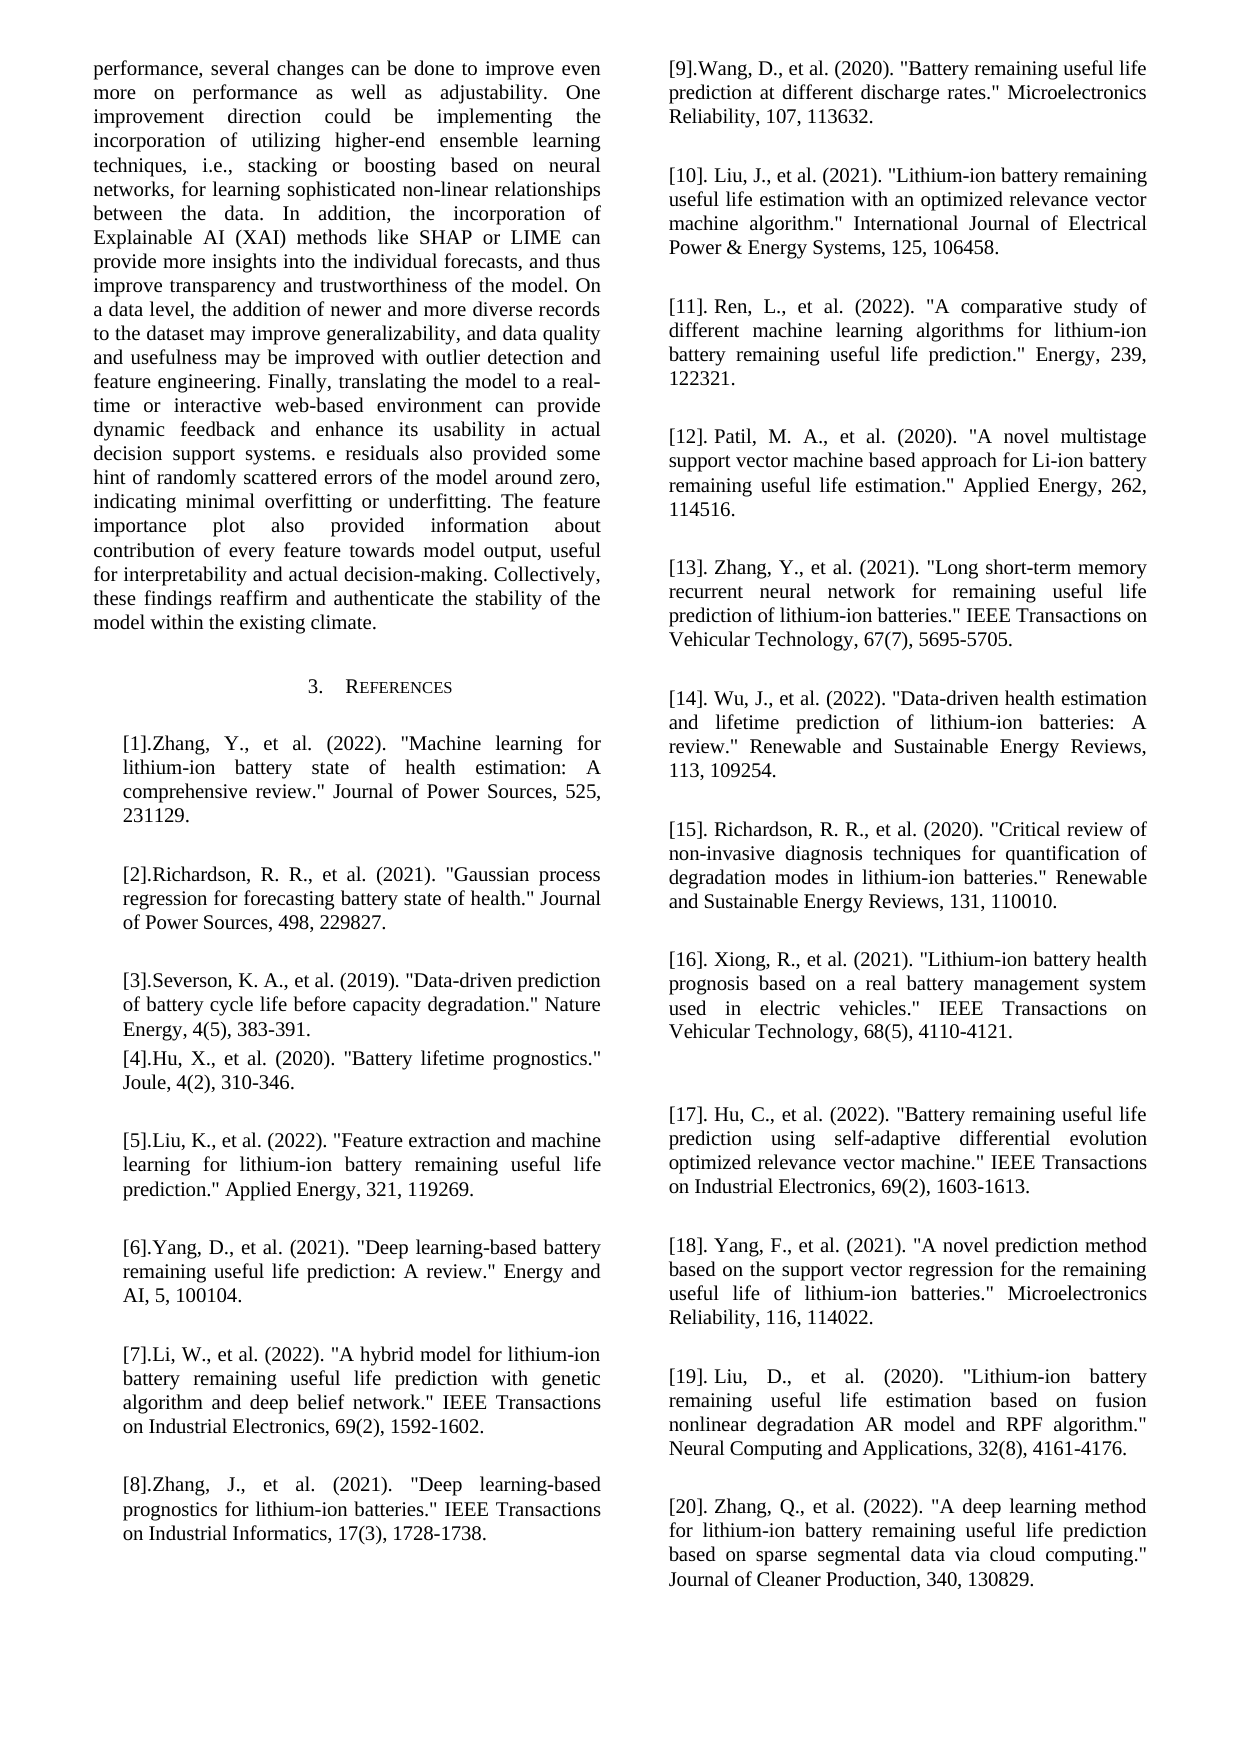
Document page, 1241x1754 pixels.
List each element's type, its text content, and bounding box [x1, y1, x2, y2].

list Patil, M. A., et al. (2020). "A novel multistage support vector machine based approach for Li-ion battery remaining useful life estimation." Applied Energy, 262, 114516. [668, 424, 1147, 521]
list Ren, L., et al. (2022). "A comparative study of different machine learning algorithms for lithium-ion battery remaining useful life prediction." Energy, 239, 122321. [668, 294, 1147, 390]
list Xiong, R., et al. (2021). "Lithium-ion battery health prognosis based on a real battery management system used in electric vehicles." IEEE Transactions on Vehicular Technology, 68(5), 4110-4121. [668, 947, 1147, 1043]
list Richardson, R. R., et al. (2021). "Gaussian process regression for forecasting battery state of health." Journal of Power Sources, 498, 229827. [123, 862, 601, 934]
list Richardson, R. R., et al. (2020). "Critical review of non-invasive diagnosis techniques for quantification of degradation modes in lithium-ion batteries." Renewable and Sustainable Energy Reviews, 131, 110010. [668, 817, 1147, 913]
list Wu, J., et al. (2022). "Data-driven health estimation and lifetime prediction of lithium-ion batteries: A review." Renewable and Sustainable Energy Reviews, 113, 109254. [668, 686, 1147, 782]
list Wang, D., et al. (2020). "Battery remaining useful life prediction at different discharge rates." Microelectronics Reliability, 107, 113632. [668, 56, 1147, 128]
list Liu, J., et al. (2021). "Lithium-ion battery remaining useful life estimation with an optimized relevance vector machine algorithm." International Journal of Electrical Power & Energy Systems, 125, 106458. [668, 163, 1147, 259]
list Zhang, Y., et al. (2022). "Machine learning for lithium-ion battery state of health estimation: A comprehensive review." Journal of Power Sources, 525, 231129. [123, 731, 601, 827]
list Hu, C., et al. (2022). "Battery remaining useful life prediction using self-adaptive differential evolution optimized relevance vector machine." IEEE Transactions on Industrial Electronics, 69(2), 1603-1613. [668, 1102, 1147, 1198]
list Yang, D., et al. (2021). "Deep learning-based battery remaining useful life prediction: A review." Energy and AI, 5, 100104. [123, 1235, 601, 1307]
list Liu, K., et al. (2022). "Feature extraction and machine learning for lithium-ion battery remaining useful life prediction." Applied Energy, 321, 119269. [123, 1128, 601, 1201]
list Hu, X., et al. (2020). "Battery lifetime prognostics." Joule, 4(2), 310-346. [123, 1046, 601, 1094]
list Zhang, Q., et al. (2022). "A deep learning method for lithium-ion battery remaining useful life prediction based on sparse segmental data via cloud computing." Journal of Cleaner Production, 340, 130829. [668, 1494, 1147, 1591]
subtitle References [159, 674, 601, 698]
list Yang, F., et al. (2021). "A novel prediction method based on the support vector regression for the remaining useful life of lithium-ion batteries." Microelectronics Reliability, 116, 114022. [668, 1233, 1147, 1329]
list Zhang, J., et al. (2021). "Deep learning-based prognostics for lithium-ion batteries." IEEE Transactions on Industrial Informatics, 17(3), 1728-1738. [123, 1472, 601, 1544]
list Li, W., et al. (2022). "A hybrid model for lithium-ion battery remaining useful life prediction with genetic algorithm and deep belief network." IEEE Transactions on Industrial Electronics, 69(2), 1592-1602. [123, 1342, 601, 1438]
list Liu, D., et al. (2020). "Lithium-ion battery remaining useful life estimation based on fusion nonlinear degradation AR model and RPF algorithm." Neural Computing and Applications, 32(8), 4161-4176. [668, 1363, 1147, 1460]
list Zhang, Y., et al. (2021). "Long short-term memory recurrent neural network for remaining useful life prediction of lithium-ion batteries." IEEE Transactions on Vehicular Technology, 67(7), 5695-5705. [668, 555, 1147, 651]
list Severson, K. A., et al. (2019). "Data-driven prediction of battery cycle life before capacity degradation." Nature Energy, 4(5), 383-391. [123, 968, 601, 1041]
